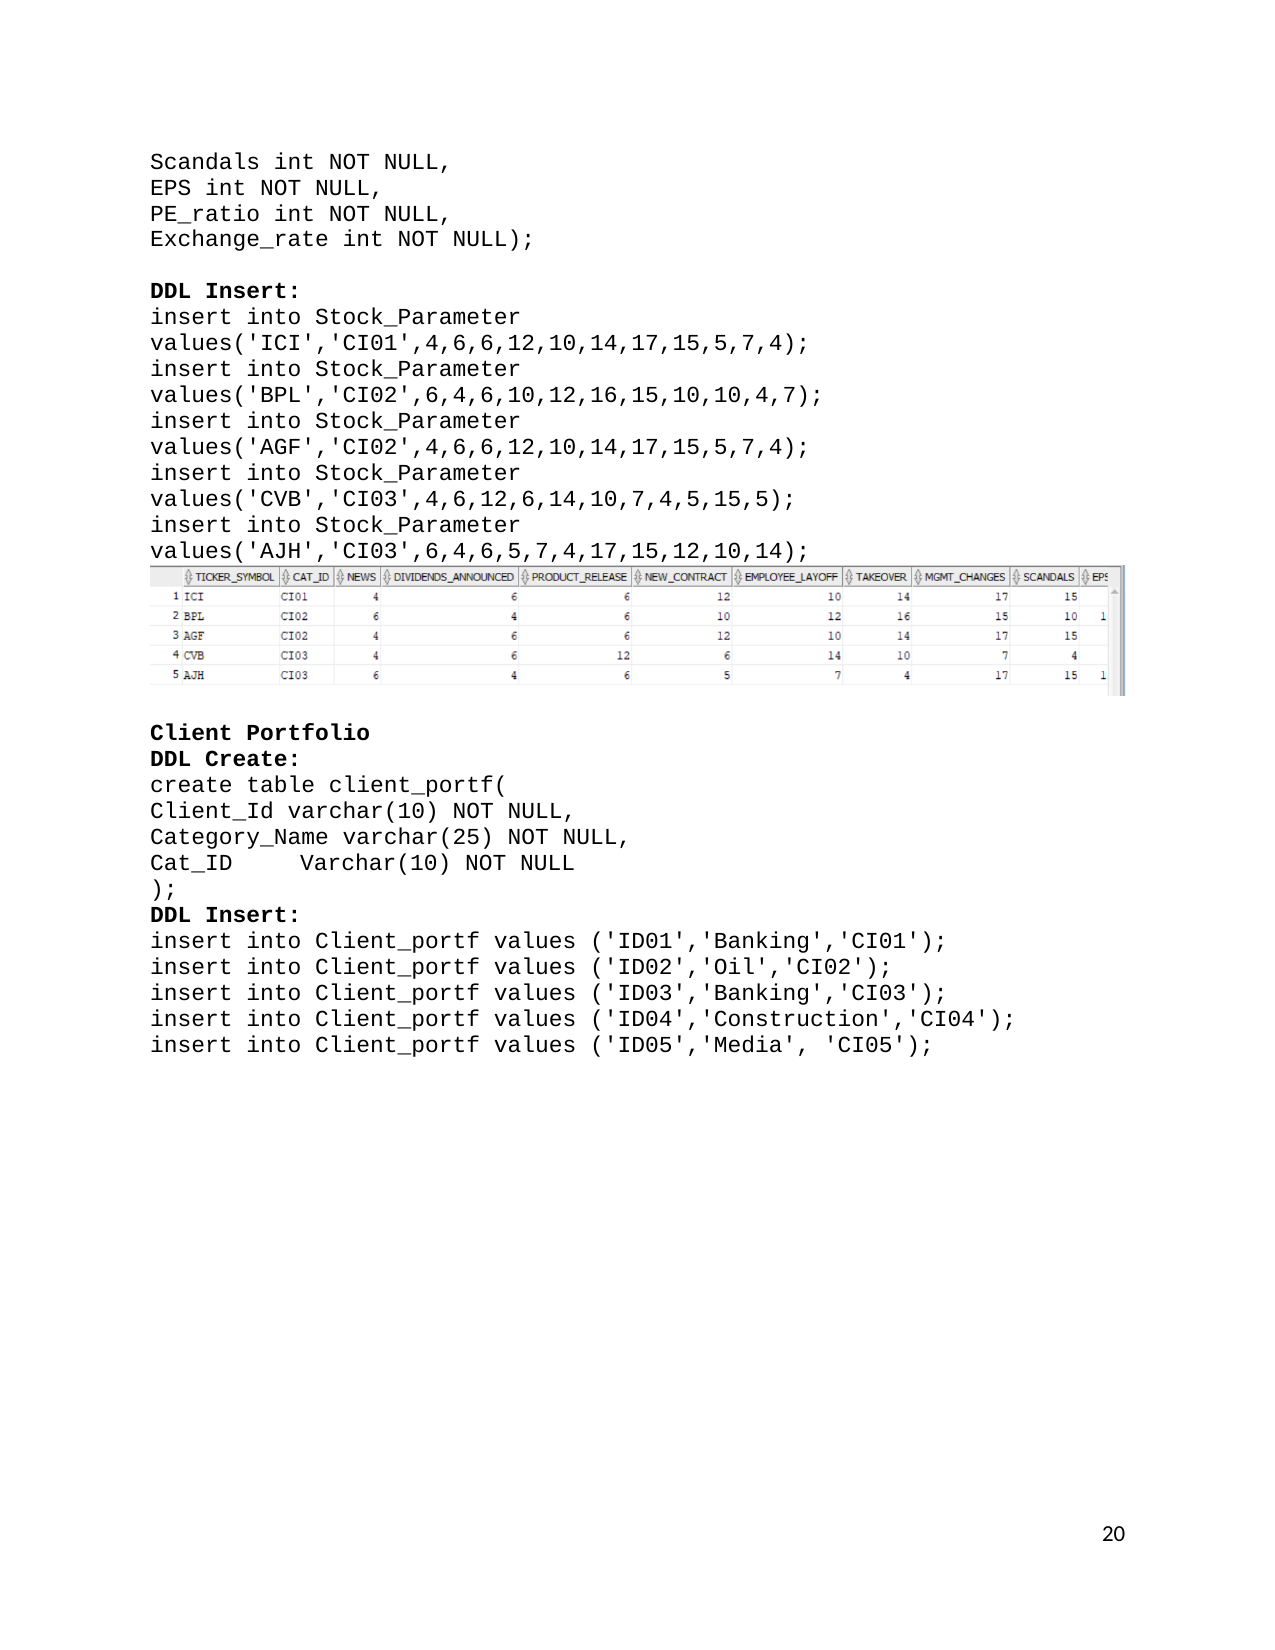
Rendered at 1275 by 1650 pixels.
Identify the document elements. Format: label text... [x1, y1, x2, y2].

picture [150, 565, 1125, 696]
text insert into Client_portf values ('ID05','Media', 'CI05'); [150, 1033, 1125, 1059]
text Scandals int NOT NULL, [150, 150, 1125, 176]
text values('BPL','CI02',6,4,6,10,12,16,15,10,10,4,7); [150, 383, 1125, 409]
text values('ICI','CI01',4,6,6,12,10,14,17,15,5,7,4); [150, 332, 1125, 357]
text insert into Stock_Parameter [150, 357, 1125, 383]
text DDL Insert: [150, 280, 1125, 306]
text values('AGF','CI02',4,6,6,12,10,14,17,15,5,7,4); [150, 435, 1125, 461]
text DDL Create: [150, 748, 1125, 774]
text values('CVB','CI03',4,6,12,6,14,10,7,4,5,15,5); [150, 487, 1125, 513]
text insert into Client_portf values ('ID04','Construction','CI04'); [150, 1007, 1125, 1033]
text insert into Stock_Parameter [150, 461, 1125, 487]
text insert into Client_portf values ('ID03','Banking','CI03'); [150, 981, 1125, 1007]
text ); [150, 877, 1125, 903]
text EPS int NOT NULL, [150, 176, 1125, 202]
text Cat_ID Varchar(10) NOT NULL [150, 851, 1125, 877]
text create table client_portf( [150, 774, 1125, 799]
text insert into Client_portf values ('ID01','Banking','CI01'); [150, 929, 1125, 955]
text values('AJH','CI03',6,4,6,5,7,4,17,15,12,10,14); [150, 539, 1125, 565]
text insert into Stock_Parameter [150, 409, 1125, 435]
text Client_Id varchar(10) NOT NULL, [150, 799, 1125, 826]
text insert into Client_portf values ('ID02','Oil','CI02'); [150, 955, 1125, 981]
text Category_Name varchar(25) NOT NULL, [150, 826, 1125, 851]
text insert into Stock_Parameter [150, 513, 1125, 539]
text Client Portfolio [150, 722, 1125, 748]
text insert into Stock_Parameter [150, 306, 1125, 332]
text DDL Insert: [150, 903, 1125, 929]
text PE_ratio int NOT NULL, [150, 202, 1125, 228]
text Exchange_rate int NOT NULL); [150, 228, 1125, 254]
